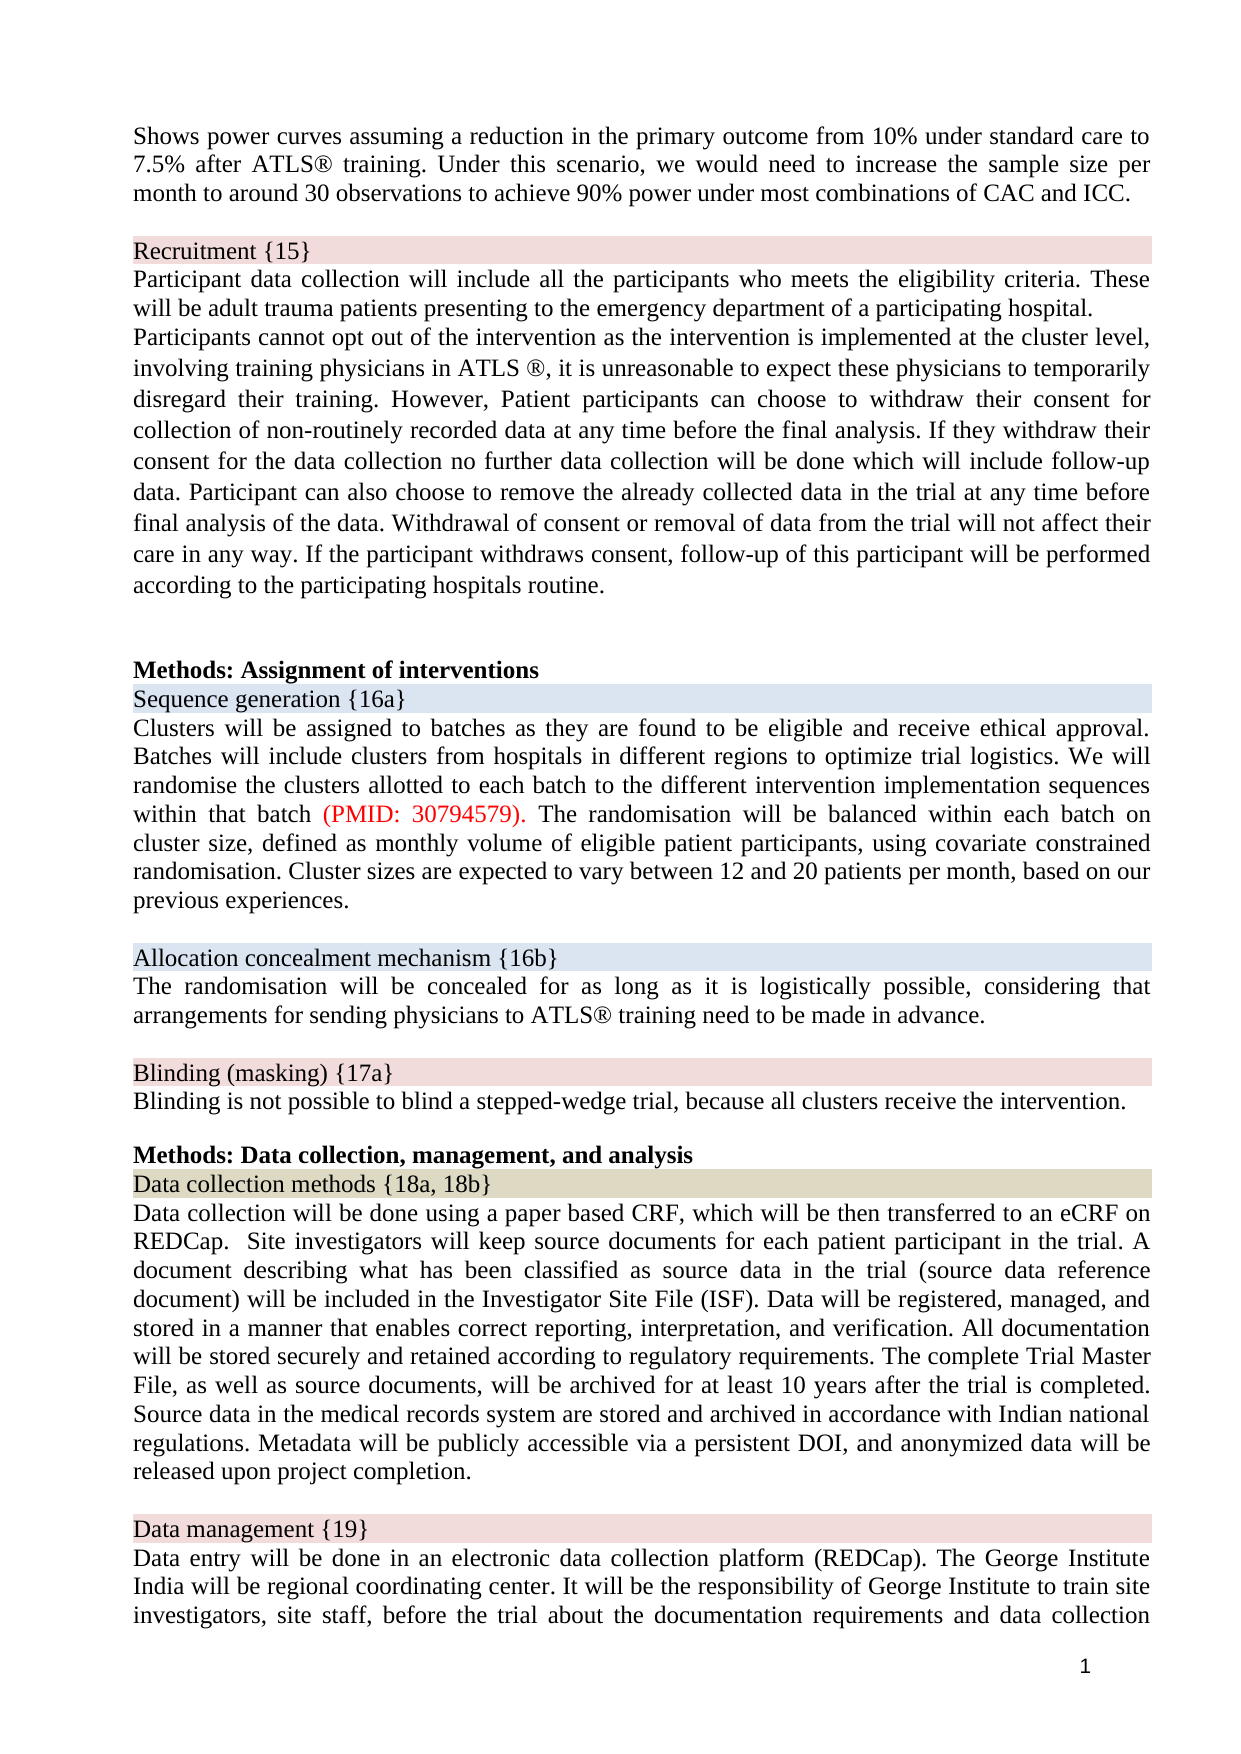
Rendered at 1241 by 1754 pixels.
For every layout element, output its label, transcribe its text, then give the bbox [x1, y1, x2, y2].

text Blinding (masking) {17a} [133, 1058, 1152, 1086]
subtitle Allocation concealment mechanism {16b} [133, 943, 1152, 971]
text The randomisation will be concealed for as long as it is logistically possible, considering that arrangements for sending physicians to ATLS® training need to be made in advance. [133, 971, 1152, 1029]
subtitle Recruitment {15} [133, 236, 1152, 264]
subtitle Data management {19} [133, 1514, 1152, 1543]
subtitle Data collection methods {18a, 18b} [133, 1169, 1152, 1198]
text Participant data collection will include all the participants who meets the eligibility criteria. These will be adult trauma patients presenting to the emergency department of a participating hospital. [133, 264, 1152, 322]
text Participants cannot opt out of the intervention as the intervention is implemented at the cluster level, involving training physicians in ATLS ®, it is unreasonable to expect these physicians to temporarily disregard their training. However, Patient participants can choose to withdraw their consent for collection of non-routinely recorded data at any time before the final analysis. If they withdraw their consent for the data collection no further data collection will be done which will include follow-up data. Participant can also choose to remove the already collected data in the trial at any time before final analysis of the data. Withdrawal of consent or removal of data from the trial will not affect their care in any way. If the participant withdraws consent, follow-up of this participant will be performed according to the participating hospitals routine. [133, 322, 1152, 599]
text Blinding is not possible to blind a stepped-wedge trial, because all clusters receive the intervention. [133, 1086, 1152, 1115]
text Clusters will be assigned to batches as they are found to be eligible and receive ethical approval. Batches will include clusters from hospitals in different regions to optimize trial logistics. We will randomise the clusters allotted to each batch to the different intervention implementation sequences within that batch (PMID: 30794579). The randomisation will be balanced within each batch on cluster size, defined as monthly volume of eligible patient participants, using covariate constrained randomisation. Cluster sizes are expected to vary between 12 and 20 patients per month, based on our previous experiences. [133, 713, 1152, 914]
text Data collection will be done using a paper based CRF, which will be then transferred to an eCRF on REDCap. Site investigators will keep source documents for each patient participant in the trial. A document describing what has been classified as source data in the trial (source data reference document) will be included in the Investigator Site File (ISF). Data will be registered, managed, and stored in a manner that enables correct reporting, interpretation, and verification. All documentation will be stored securely and retained according to regulatory requirements. The complete Trial Master File, as well as source documents, will be archived for at least 10 years after the trial is completed. Source data in the medical records system are stored and archived in accordance with Indian national regulations. Metadata will be publicly accessible via a persistent DOI, and anonymized data will be released upon project completion. [133, 1198, 1152, 1485]
subtitle Methods: Data collection, management, and analysis [133, 1140, 1152, 1169]
subtitle Methods: Assignment of interventions [133, 655, 1152, 684]
subtitle Sequence generation {16a} [133, 684, 1152, 713]
